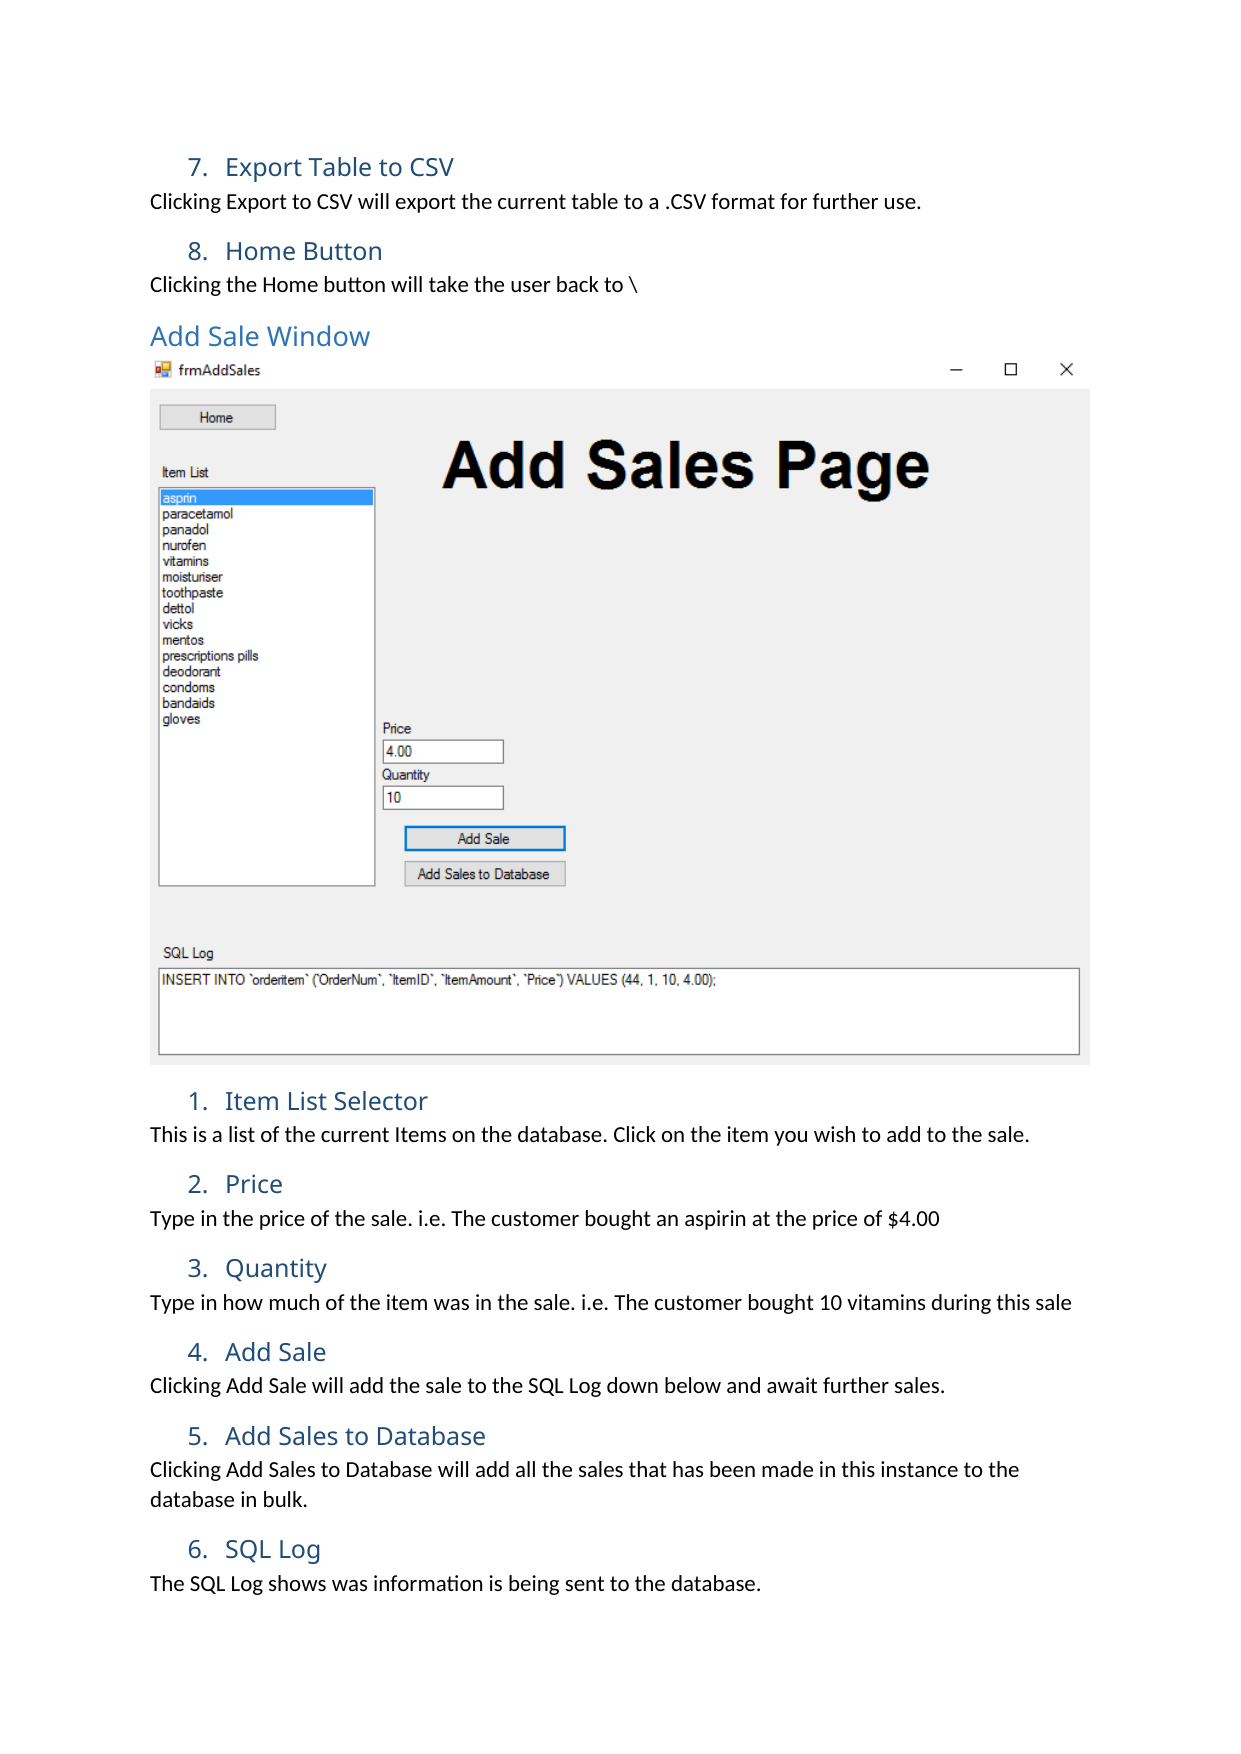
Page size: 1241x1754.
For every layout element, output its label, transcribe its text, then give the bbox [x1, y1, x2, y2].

text Clicking Add Sales to Database will add all the sales that has been made in this instance to the database in bulk. [150, 1455, 1090, 1513]
subtitle SQL Log [187, 1532, 1090, 1566]
text This is a list of the current Items on the database. Click on the item you wish to add to the sale. [150, 1120, 1090, 1148]
text Clicking Export to CSV will export the current table to a .CSV format for further use. [150, 187, 1090, 215]
picture [150, 357, 1091, 1065]
text Type in how much of the item was in the sale. i.e. The customer bought 10 vitamins during this sale [150, 1288, 1090, 1316]
subtitle Price [187, 1167, 1090, 1201]
subtitle Export Table to CSV [187, 150, 1090, 184]
subtitle Add Sales to Database [187, 1418, 1090, 1452]
text Clicking the Home button will take the user back to \ [150, 270, 1090, 298]
subtitle Add Sale [187, 1334, 1090, 1368]
subtitle Item List Selector [187, 1083, 1090, 1118]
text Clicking Add Sale will add the sale to the SQL Log down below and await further sales. [150, 1371, 1090, 1399]
subtitle Quantity [187, 1251, 1090, 1285]
text The SQL Log shows was information is being sent to the database. [150, 1569, 1090, 1597]
subtitle Home Button [187, 234, 1090, 268]
text Type in the price of the sale. i.e. The customer bought an aspirin at the price of $4.00 [150, 1204, 1090, 1232]
subtitle Add Sale Window [150, 317, 1090, 354]
